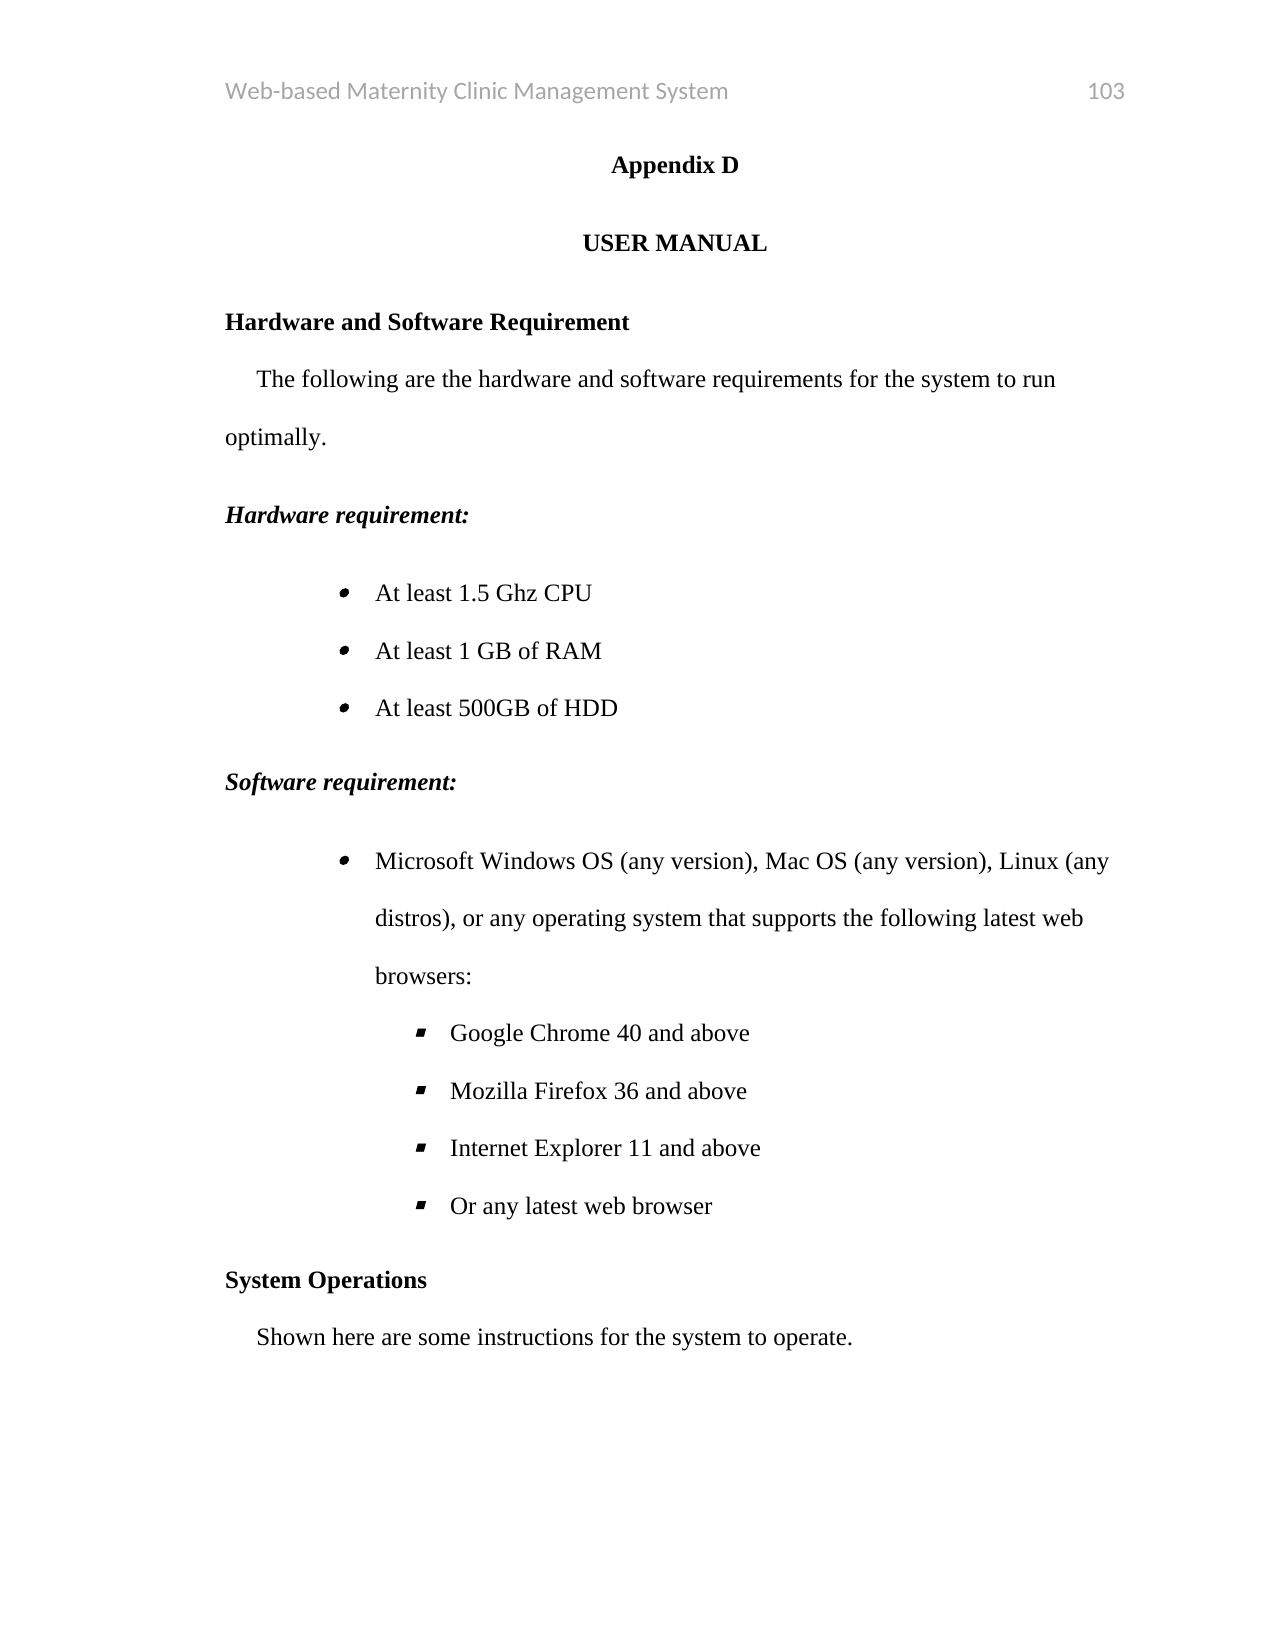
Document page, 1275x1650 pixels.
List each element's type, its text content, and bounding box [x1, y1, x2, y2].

text USER MANUAL [225, 228, 1125, 257]
list At least 500GB of HDD [337, 693, 1125, 722]
list Microsoft Windows OS (any version), Mac OS (any version), Linux (any distros), or any operating system that supports the following latest web browsers: [337, 846, 1125, 989]
text Hardware requirement: [225, 500, 1125, 529]
text Software requirement: [225, 767, 1125, 796]
text Hardware and Software Requirement The following are the hardware and software requirements for the system to run optimally. [225, 307, 1125, 450]
text System Operations Shown here are some instructions for the system to operate. [225, 1265, 1125, 1351]
list At least 1.5 Ghz CPU [337, 578, 1125, 607]
list Google Chrome 40 and above [412, 1018, 1125, 1047]
list Internet Explorer 11 and above [412, 1133, 1125, 1162]
text Appendix D [225, 150, 1125, 179]
list At least 1 GB of RAM [337, 636, 1125, 664]
list Mozilla Firefox 36 and above [412, 1076, 1125, 1104]
list Or any latest web browser [412, 1191, 1125, 1219]
